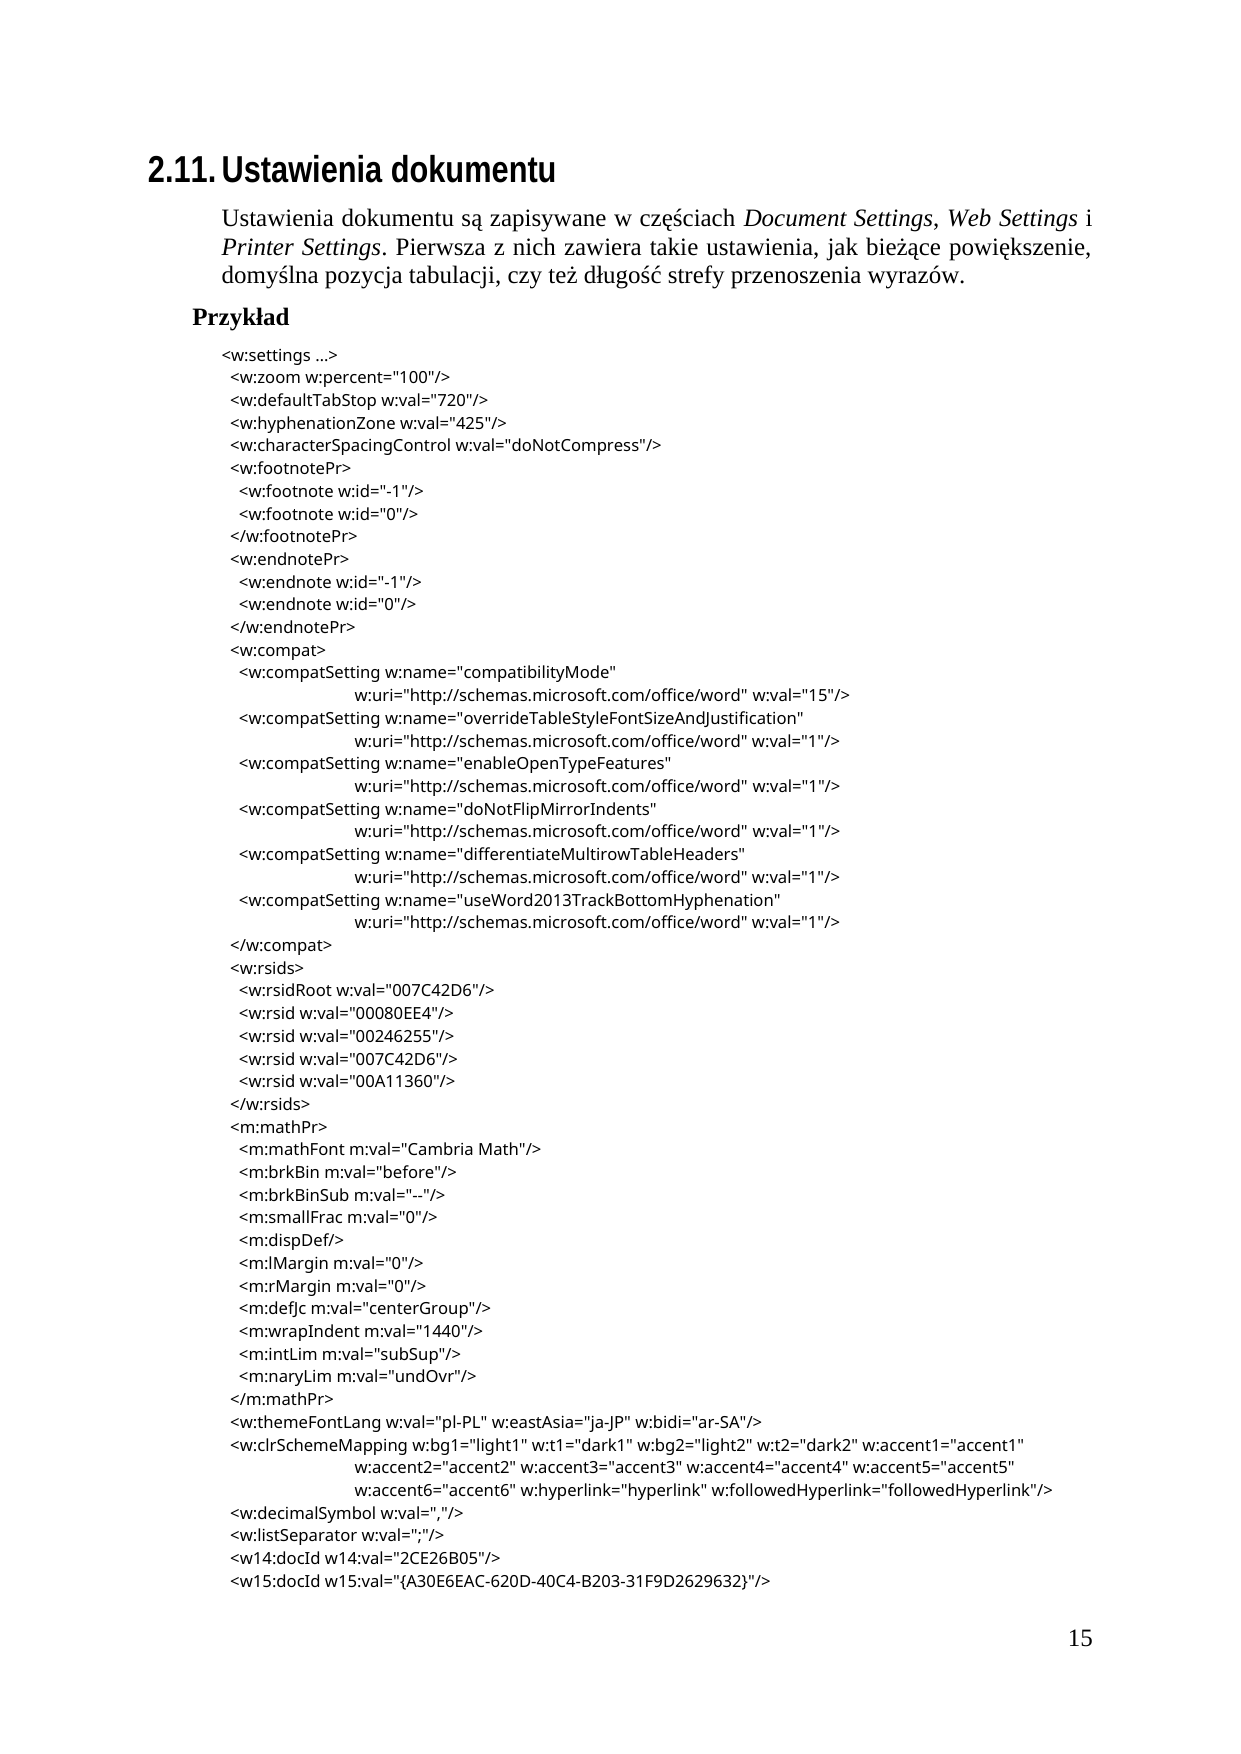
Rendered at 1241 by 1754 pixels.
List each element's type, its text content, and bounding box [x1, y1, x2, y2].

text <w:footnote w:id="-1"/> [221, 479, 1093, 502]
text <w:compatSetting w:name="compatibilityMode" w:uri="http://schemas.microsoft.com/office/word" w:val="15"/> [221, 661, 1093, 706]
text <w:compatSetting w:name="useWord2013TrackBottomHyphenation" w:uri="http://schemas.microsoft.com/office/word" w:val="1"/> [221, 888, 1093, 933]
text <m:defJc m:val="centerGroup"/> [221, 1297, 1093, 1319]
text <w:compatSetting w:name="enableOpenTypeFeatures" w:uri="http://schemas.microsoft.com/office/word" w:val="1"/> [221, 752, 1093, 797]
text </w:footnotePr> [221, 525, 1093, 547]
text <w15:docId w15:val="{A30E6EAC-620D-40C4-B203-31F9D2629632}"/> [221, 1569, 1093, 1592]
text <w:hyphenationZone w:val="425"/> [221, 411, 1093, 434]
text <w:endnote w:id="-1"/> [221, 570, 1093, 593]
text <w14:docId w14:val="2CE26B05"/> [221, 1547, 1093, 1569]
text <m:mathPr> [221, 1115, 1093, 1138]
text </w:endnotePr> [221, 616, 1093, 638]
text </m:mathPr> [221, 1388, 1093, 1410]
text <w:settings …> [221, 343, 1093, 366]
text <w:endnotePr> [221, 547, 1093, 570]
text <w:compatSetting w:name="doNotFlipMirrorIndents" w:uri="http://schemas.microsoft.com/office/word" w:val="1"/> [221, 797, 1093, 843]
text <m:smallFrac m:val="0"/> [221, 1206, 1093, 1229]
text Ustawienia dokumentu są zapisywane w częściach Document Settings, Web Settings i Printer Settings. Pierwsza z nich zawiera takie ustawienia, jak bieżące powiększenie, domyślna pozycja tabulacji, czy też długość strefy przenoszenia wyrazów. [221, 203, 1093, 289]
text <m:mathFont m:val="Cambria Math"/> [221, 1138, 1093, 1161]
text <w:clrSchemeMapping w:bg1="light1" w:t1="dark1" w:bg2="light2" w:t2="dark2" w:accent1="accent1" w:accent2="accent2" w:accent3="accent3" w:accent4="accent4" w:accent5="accent5" w:accent6="accent6" w:hyperlink="hyperlink" w:followedHyperlink="followedHyperlink"/> [221, 1433, 1093, 1501]
text <w:compatSetting w:name="differentiateMultirowTableHeaders" w:uri="http://schemas.microsoft.com/office/word" w:val="1"/> [221, 843, 1093, 888]
text </w:rsids> [221, 1092, 1093, 1115]
text <w:footnotePr> [221, 457, 1093, 479]
text <m:dispDef/> [221, 1229, 1093, 1251]
text <m:lMargin m:val="0"/> [221, 1251, 1093, 1274]
text <w:compatSetting w:name="overrideTableStyleFontSizeAndJustification" w:uri="http://schemas.microsoft.com/office/word" w:val="1"/> [221, 706, 1093, 752]
title Przykład [192, 302, 1093, 331]
text <m:wrapIndent m:val="1440"/> [221, 1319, 1093, 1342]
text <w:rsidRoot w:val="007C42D6"/> [221, 979, 1093, 1002]
text <m:rMargin m:val="0"/> [221, 1274, 1093, 1297]
text <w:rsid w:val="00080EE4"/> [221, 1002, 1093, 1024]
text <w:footnote w:id="0"/> [221, 502, 1093, 525]
text <w:zoom w:percent="100"/> [221, 366, 1093, 388]
text <w:compat> [221, 638, 1093, 661]
text <w:decimalSymbol w:val=","/> [221, 1501, 1093, 1524]
text <w:listSeparator w:val=";"/> [221, 1524, 1093, 1547]
text <m:brkBinSub m:val="--"/> [221, 1183, 1093, 1206]
text <w:defaultTabStop w:val="720"/> [221, 388, 1093, 411]
text <w:themeFontLang w:val="pl-PL" w:eastAsia="ja-JP" w:bidi="ar-SA"/> [221, 1410, 1093, 1433]
text <w:endnote w:id="0"/> [221, 593, 1093, 616]
text <m:naryLim m:val="undOvr"/> [221, 1365, 1093, 1388]
text </w:compat> [221, 933, 1093, 956]
text <m:intLim m:val="subSup"/> [221, 1342, 1093, 1365]
text <w:rsid w:val="007C42D6"/> [221, 1047, 1093, 1070]
text <w:rsid w:val="00246255"/> [221, 1024, 1093, 1047]
text <w:rsids> [221, 956, 1093, 979]
text <w:characterSpacingControl w:val="doNotCompress"/> [221, 434, 1093, 457]
text <m:brkBin m:val="before"/> [221, 1161, 1093, 1183]
text <w:rsid w:val="00A11360"/> [221, 1070, 1093, 1092]
subtitle Ustawienia dokumentu [148, 148, 1093, 191]
